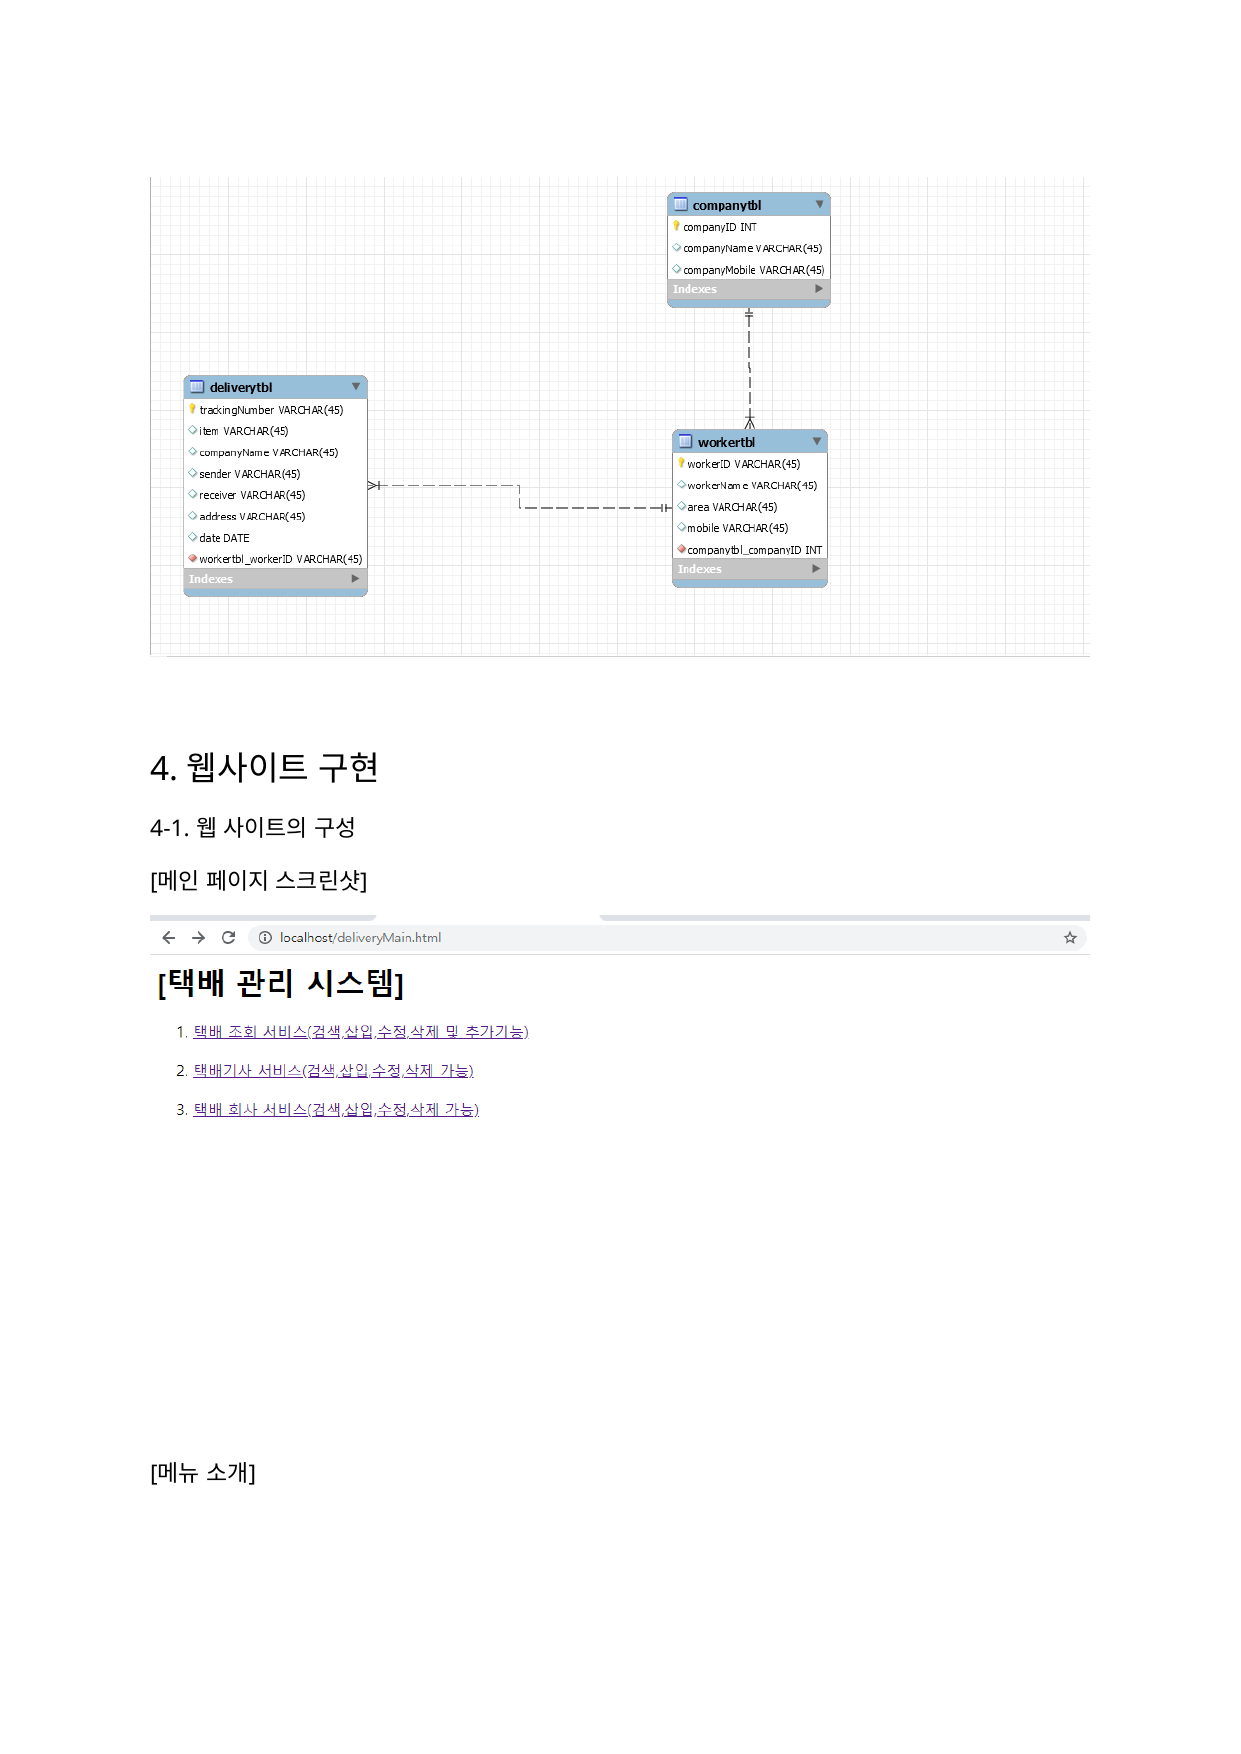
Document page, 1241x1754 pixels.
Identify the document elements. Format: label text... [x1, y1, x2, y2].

picture [150, 177, 1091, 657]
picture [150, 915, 1091, 1284]
text [메뉴 소개] [150, 1454, 1090, 1488]
text 4-1. 웹 사이트의 구성 [150, 810, 1090, 843]
text [메인 페이지 스크린샷] [150, 863, 1090, 896]
text 4. 웹사이트 구현 [150, 741, 1090, 790]
